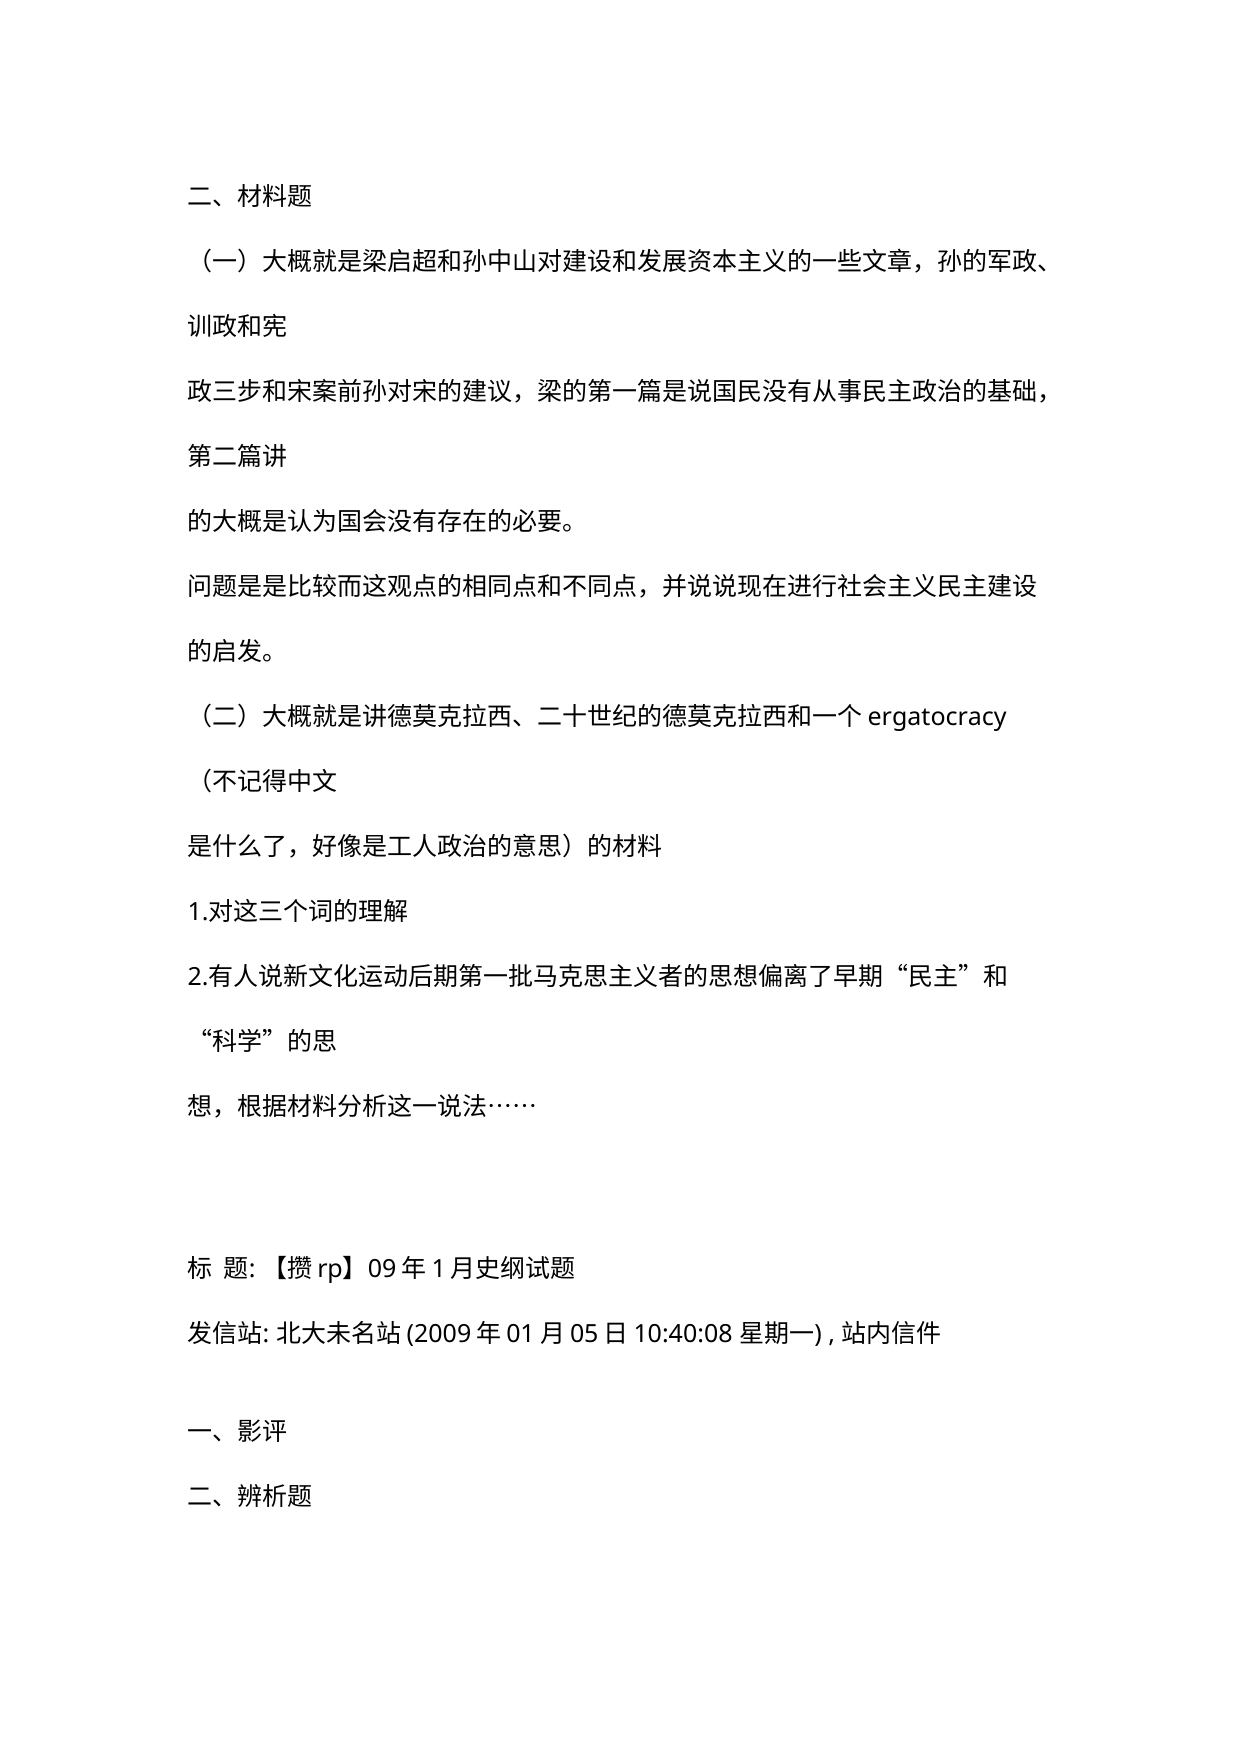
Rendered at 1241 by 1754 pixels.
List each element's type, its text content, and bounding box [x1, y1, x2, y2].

text （二）大概就是讲德莫克拉西、二十世纪的德莫克拉西和一个ergatocracy（不记得中文 [187, 682, 1053, 812]
text 二、辨析题 [187, 1462, 1053, 1527]
text 问题是是比较而这观点的相同点和不同点，并说说现在进行社会主义民主建设的启发。 [187, 552, 1053, 682]
text 一、影评 [187, 1397, 1053, 1462]
text 1.对这三个词的理解 [187, 877, 1053, 942]
text 的大概是认为国会没有存在的必要。 [187, 487, 1053, 552]
text 2.有人说新文化运动后期第一批马克思主义者的思想偏离了早期“民主”和“科学”的思 [187, 942, 1053, 1072]
text 政三步和宋案前孙对宋的建议，梁的第一篇是说国民没有从事民主政治的基础，第二篇讲 [187, 357, 1053, 487]
text （一）大概就是梁启超和孙中山对建设和发展资本主义的一些文章，孙的军政、训政和宪 [187, 227, 1053, 357]
text 二、材料题 [187, 162, 1053, 227]
text 标 题: 【攒rp】09年1月史纲试题 [187, 1234, 1053, 1299]
text 发信站: 北大未名站 (2009年01月05日10:40:08 星期一) , 站内信件 [187, 1299, 1053, 1364]
text 想，根据材料分析这一说法…… [187, 1072, 1053, 1137]
text 是什么了，好像是工人政治的意思）的材料 [187, 812, 1053, 877]
